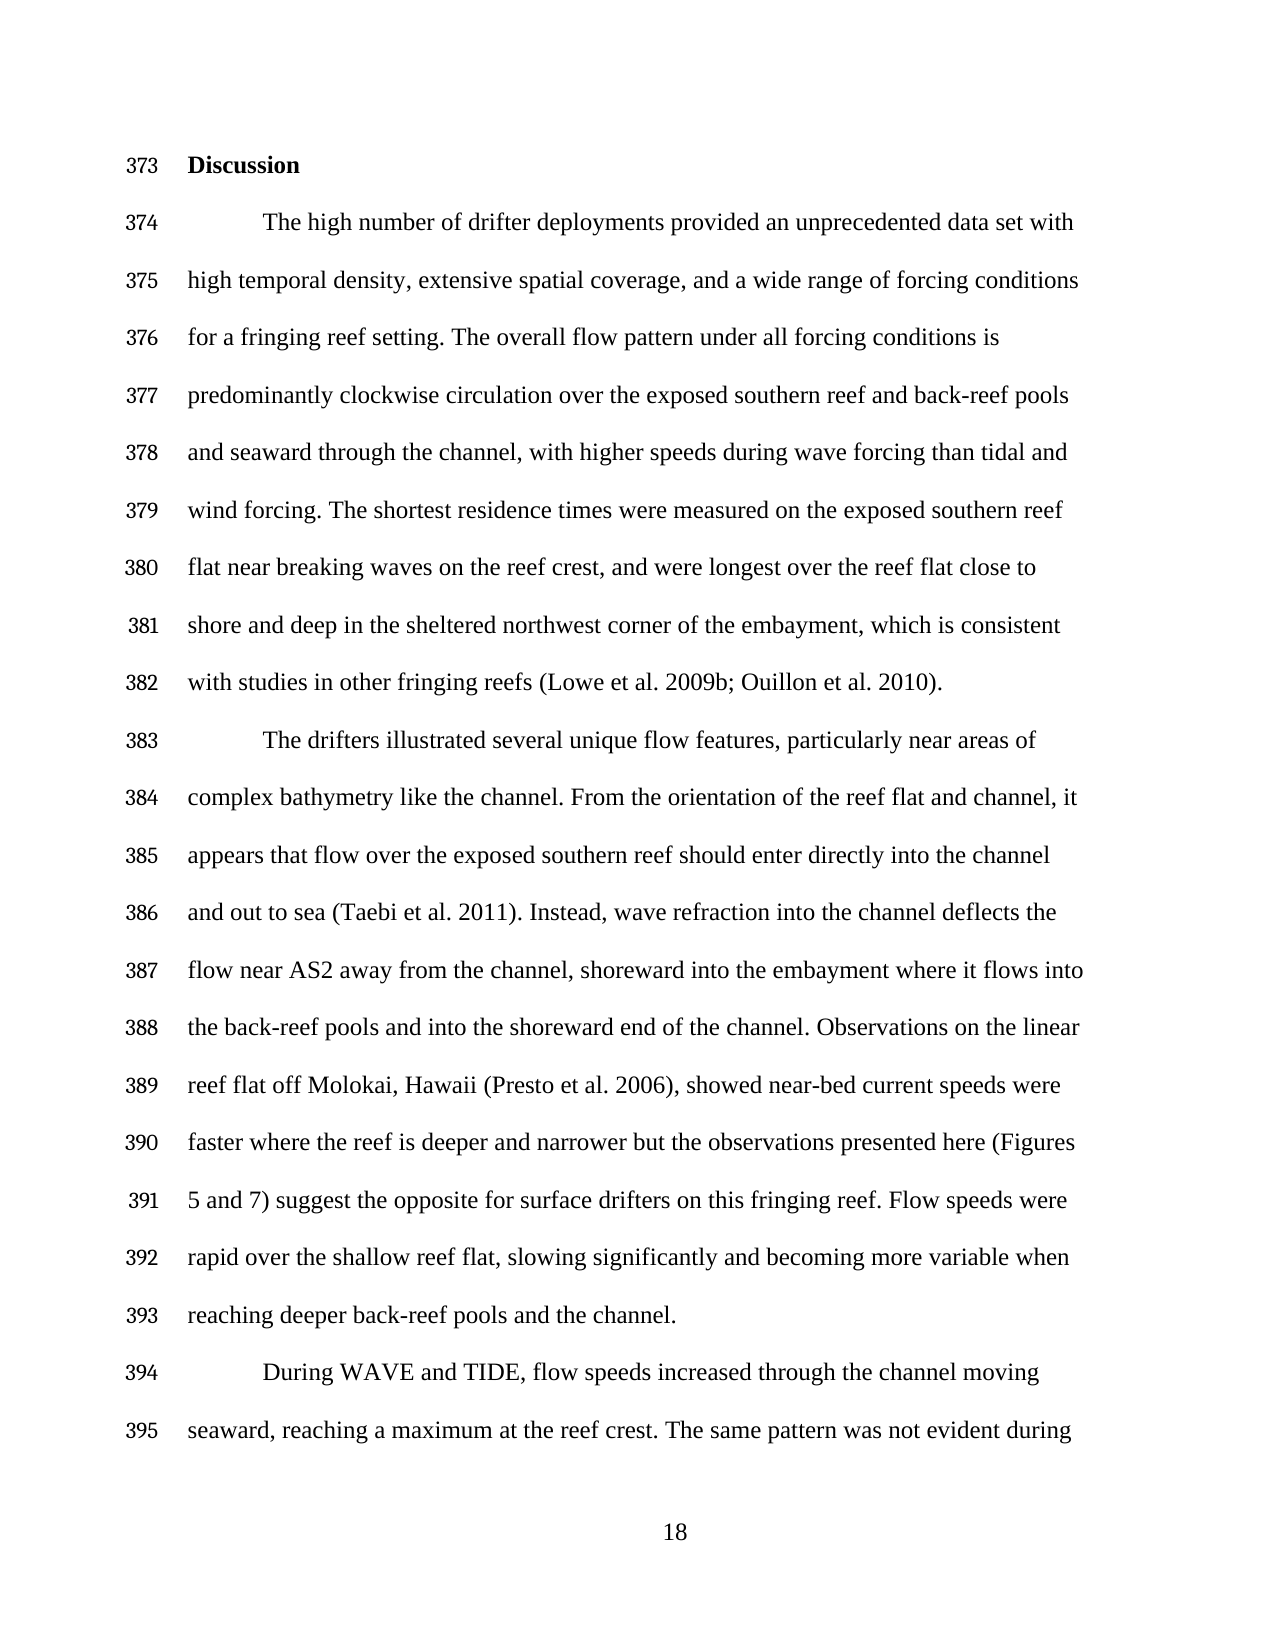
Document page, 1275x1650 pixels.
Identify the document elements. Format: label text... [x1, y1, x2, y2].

subtitle Discussion [187, 150, 1087, 179]
text The high number of drifter deployments provided an unprecedented data set with high temporal density, extensive spatial coverage, and a wide range of forcing conditions for a fringing reef setting. The overall flow pattern under all forcing conditions is predominantly clockwise circulation over the exposed southern reef and back-reef pools and seaward through the channel, with higher speeds during wave forcing than tidal and wind forcing. The shortest residence times were measured on the exposed southern reef flat near breaking waves on the reef crest, and were longest over the reef flat close to shore and deep in the sheltered northwest corner of the embayment, which is consistent with studies in other fringing reefs (Lowe et al. 2009b; Ouillon et al. 2010). [187, 207, 1087, 696]
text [187, 1357, 1087, 1444]
text The drifters illustrated several unique flow features, particularly near areas of complex bathymetry like the channel. From the orientation of the reef flat and channel, it appears that flow over the exposed southern reef should enter directly into the channel and out to sea (Taebi et al. 2011). Instead, wave refraction into the channel deflects the flow near AS2 away from the channel, shoreward into the embayment where it flows into the back-reef pools and into the shoreward end of the channel. Observations on the linear reef flat off Molokai, Hawaii (Presto et al. 2006), showed near-bed current speeds were faster where the reef is deeper and narrower but the observations presented here (Figures 5 and 7) suggest the opposite for surface drifters on this fringing reef. Flow speeds were rapid over the shallow reef flat, slowing significantly and becoming more variable when reaching deeper back-reef pools and the channel. [187, 725, 1087, 1329]
